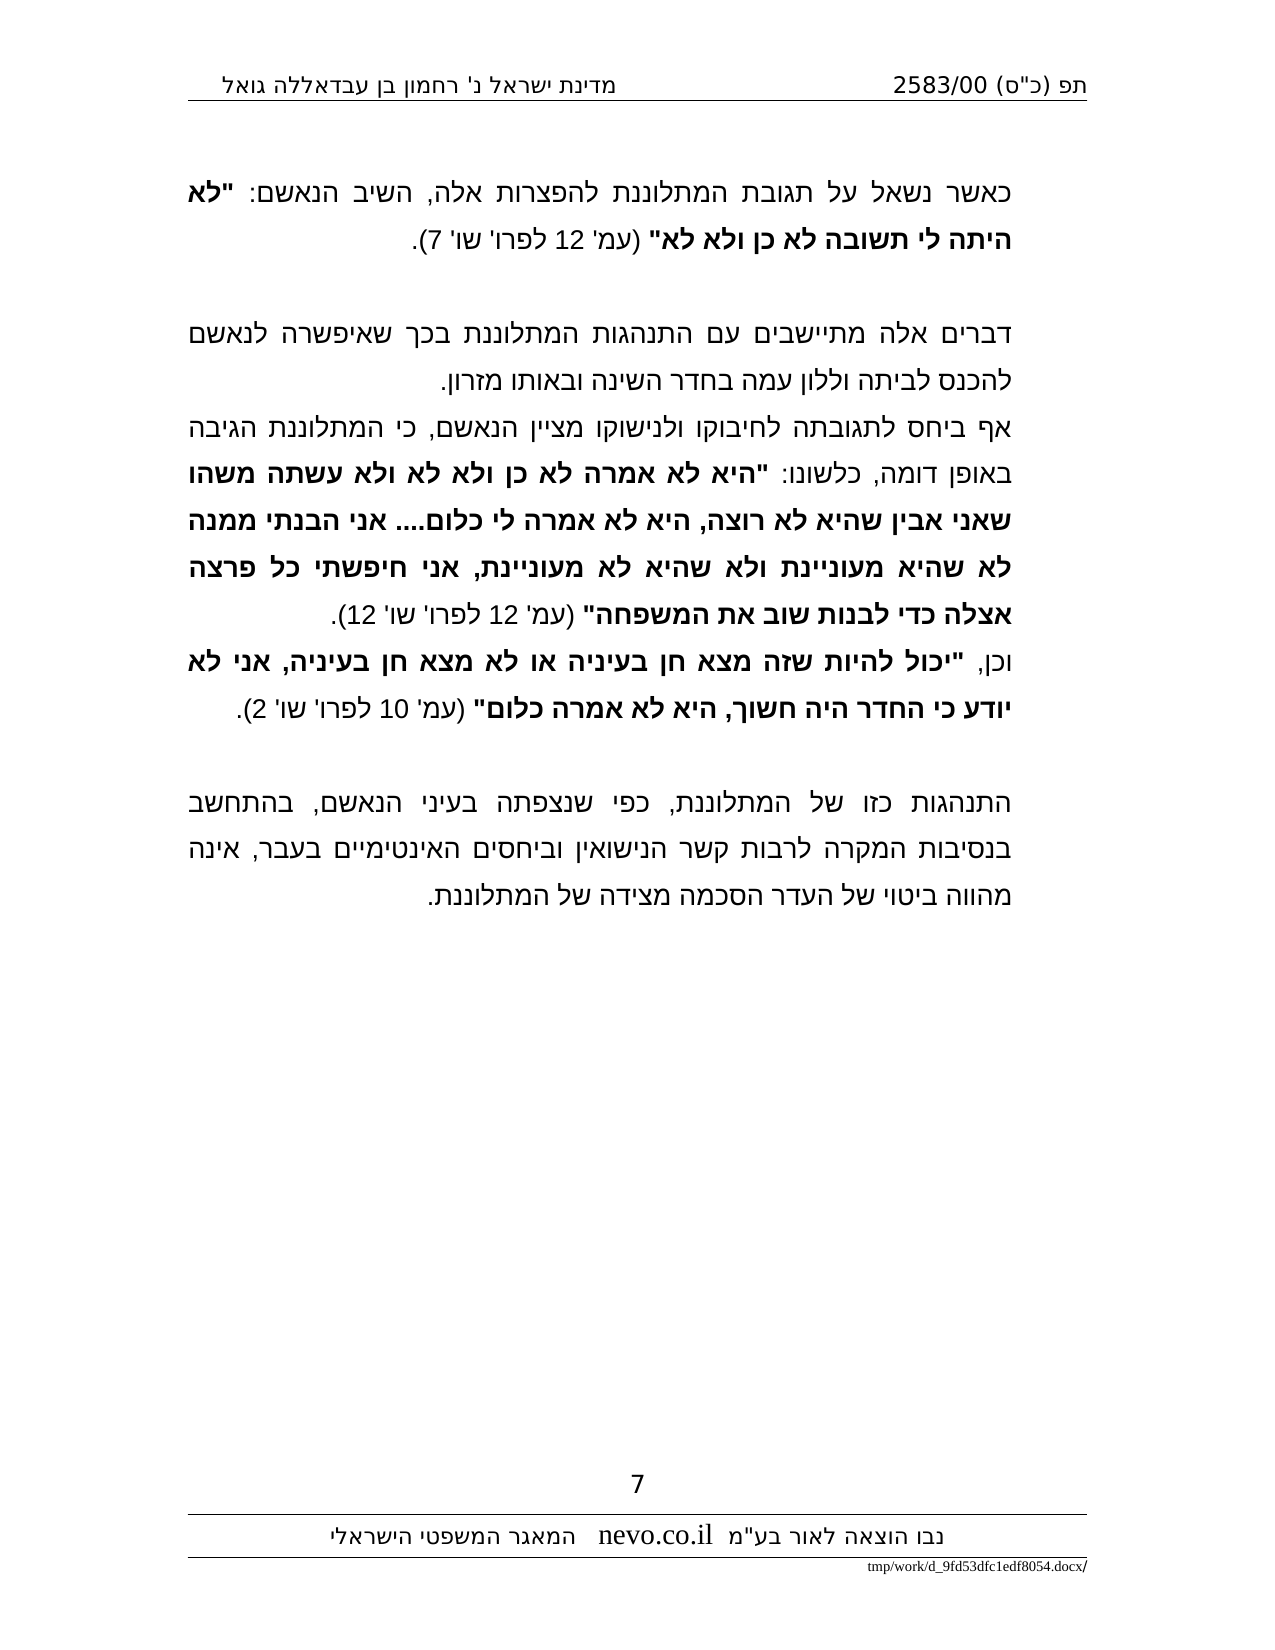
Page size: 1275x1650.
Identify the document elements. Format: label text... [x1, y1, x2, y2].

text אף ביחס לתגובתה לחיבוקו ולנישוקו מציין הנאשם, כי המתלוננת הגיבה באופן דומה, כלשונו: "היא לא אמרה לא כן ולא לא ולא עשתה משהו שאני אבין שהיא לא רוצה, היא לא אמרה לי כלום.... אני הבנתי ממנה לא שהיא מעוניינת ולא שהיא לא מעוניינת, אני חיפשתי כל פרצה אצלה כדי לבנות שוב את המשפחה" (עמ' 12 לפרו' שו' 12).ו [187, 412, 1012, 630]
text כאשר נשאל על תגובת המתלוננת להפצרות אלה, השיב הנאשם: "לא היתה לי תשובה לא כן ולא לא" (עמ' 12 לפרו' שו' 7). [187, 177, 1012, 255]
text וכן, "יכול להיות שזה מצא חן בעיניה או לא מצא חן בעיניה, אני לא יודע כי החדר היה חשוך, היא לא אמרה כלום" (עמ' 10 לפרו' שו' 2).נ [187, 646, 1012, 724]
text דברים אלה מתיישבים עם התנהגות המתלוננת בכך שאיפשרה לנאשם להכנס לביתה וללון עמה בחדר השינה ובאותו מזרון. [187, 318, 1012, 396]
text התנהגות כזו של המתלוננת, כפי שנצפתה בעיני הנאשם, בהתחשב בנסיבות המקרה לרבות קשר הנישואין וביחסים האינטימיים בעבר, אינה מהווה ביטוי של העדר הסכמה מצידה של המתלוננת. [187, 787, 1012, 912]
